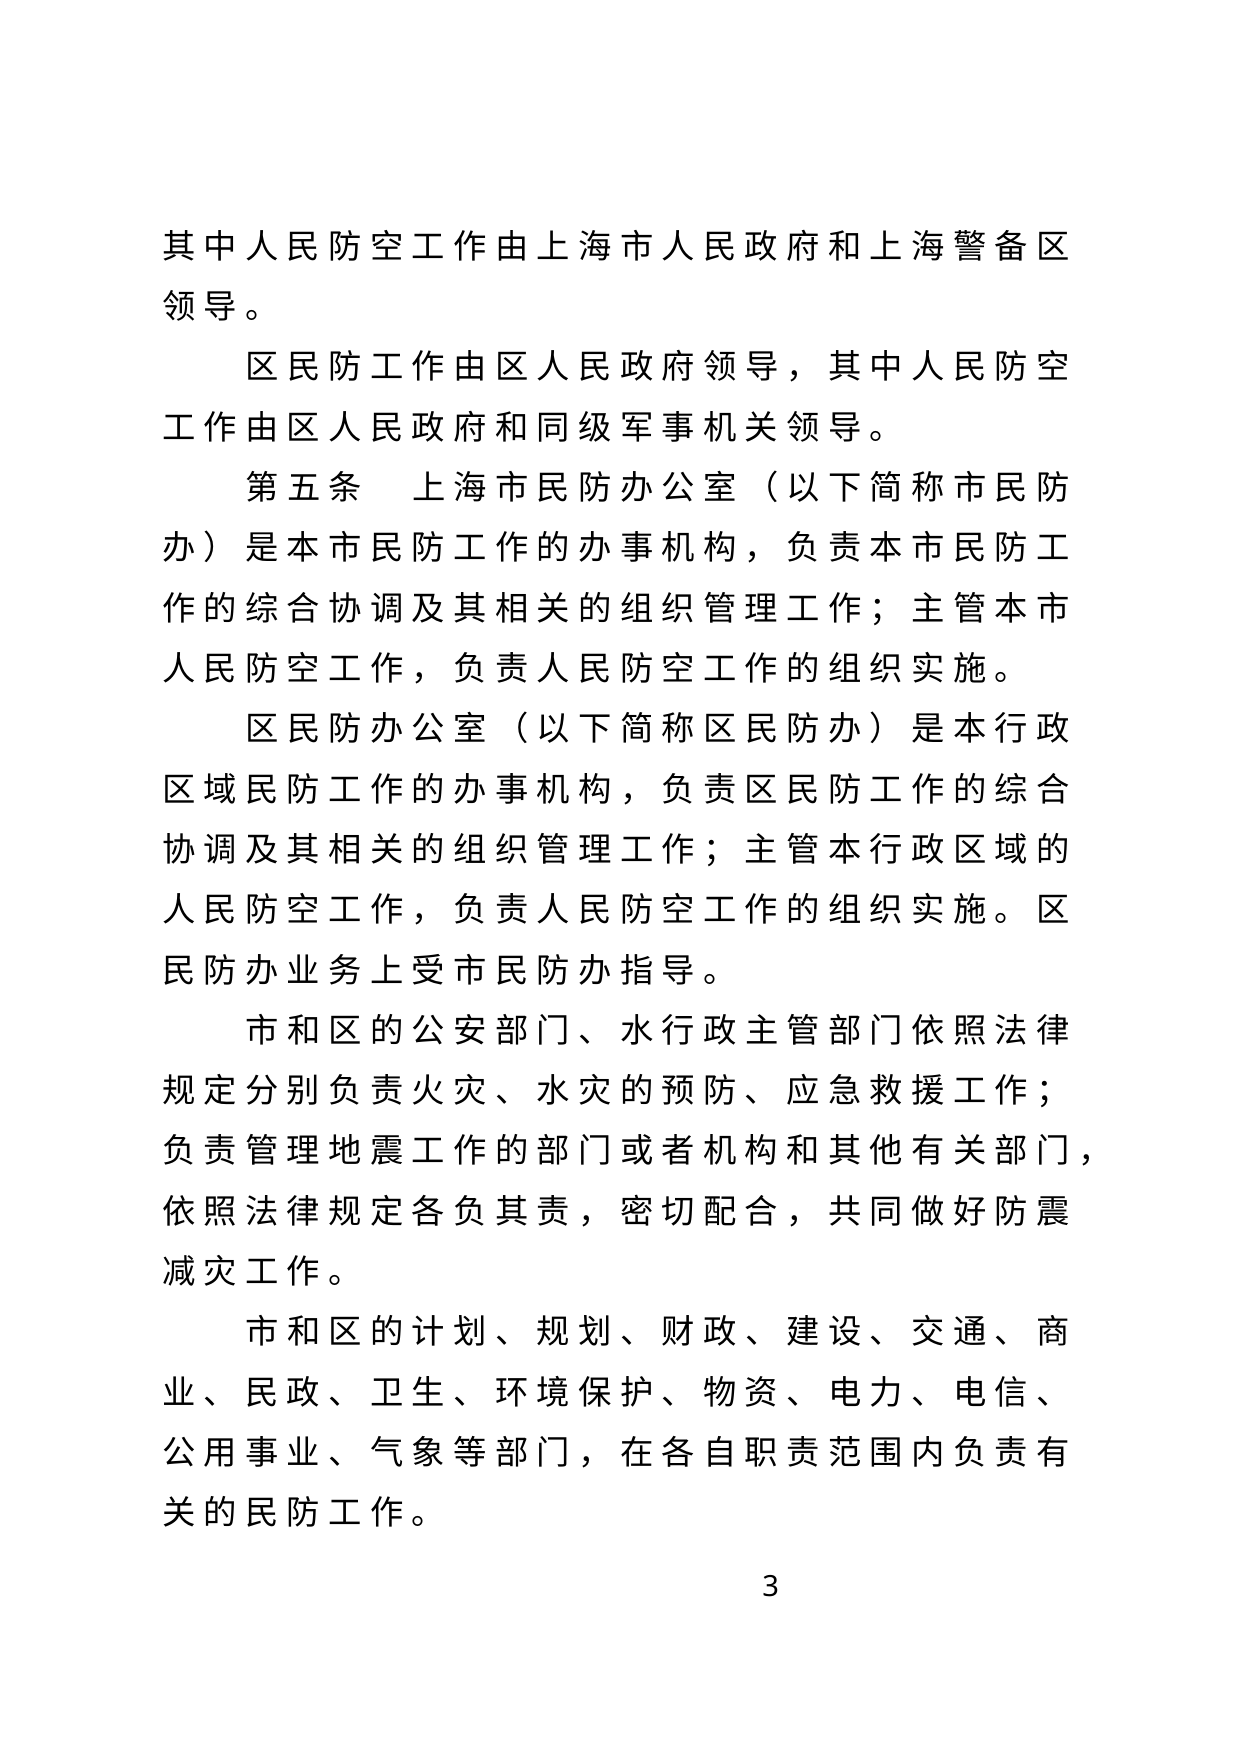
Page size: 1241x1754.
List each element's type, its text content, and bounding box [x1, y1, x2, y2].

text 第五条 上海市民防办公室（以下简称市民防办）是本市民防工作的办事机构，负责本市民防工作的综合协调及其相关的组织管理工作；主管本市人民防空工作，负责人民防空工作的组织实施。 [162, 455, 1078, 696]
text 区民防工作由区人民政府领导，其中人民防空工作由区人民政府和同级军事机关领导。 [162, 334, 1078, 455]
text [162, 213, 1078, 334]
text 市和区的公安部门、水行政主管部门依照法律规定分别负责火灾、水灾的预防、应急救援工作；负责管理地震工作的部门或者机构和其他有关部门，依照法律规定各负其责，密切配合，共同做好防震减灾工作。 [162, 998, 1078, 1299]
text 区民防办公室（以下简称区民防办）是本行政区域民防工作的办事机构，负责区民防工作的综合协调及其相关的组织管理工作；主管本行政区域的人民防空工作，负责人民防空工作的组织实施。区民防办业务上受市民防办指导。 [162, 696, 1078, 998]
text 市和区的计划、规划、财政、建设、交通、商业、民政、卫生、环境保护、物资、电力、电信、公用事业、气象等部门，在各自职责范围内负责有关的民防工作。 [162, 1299, 1078, 1540]
